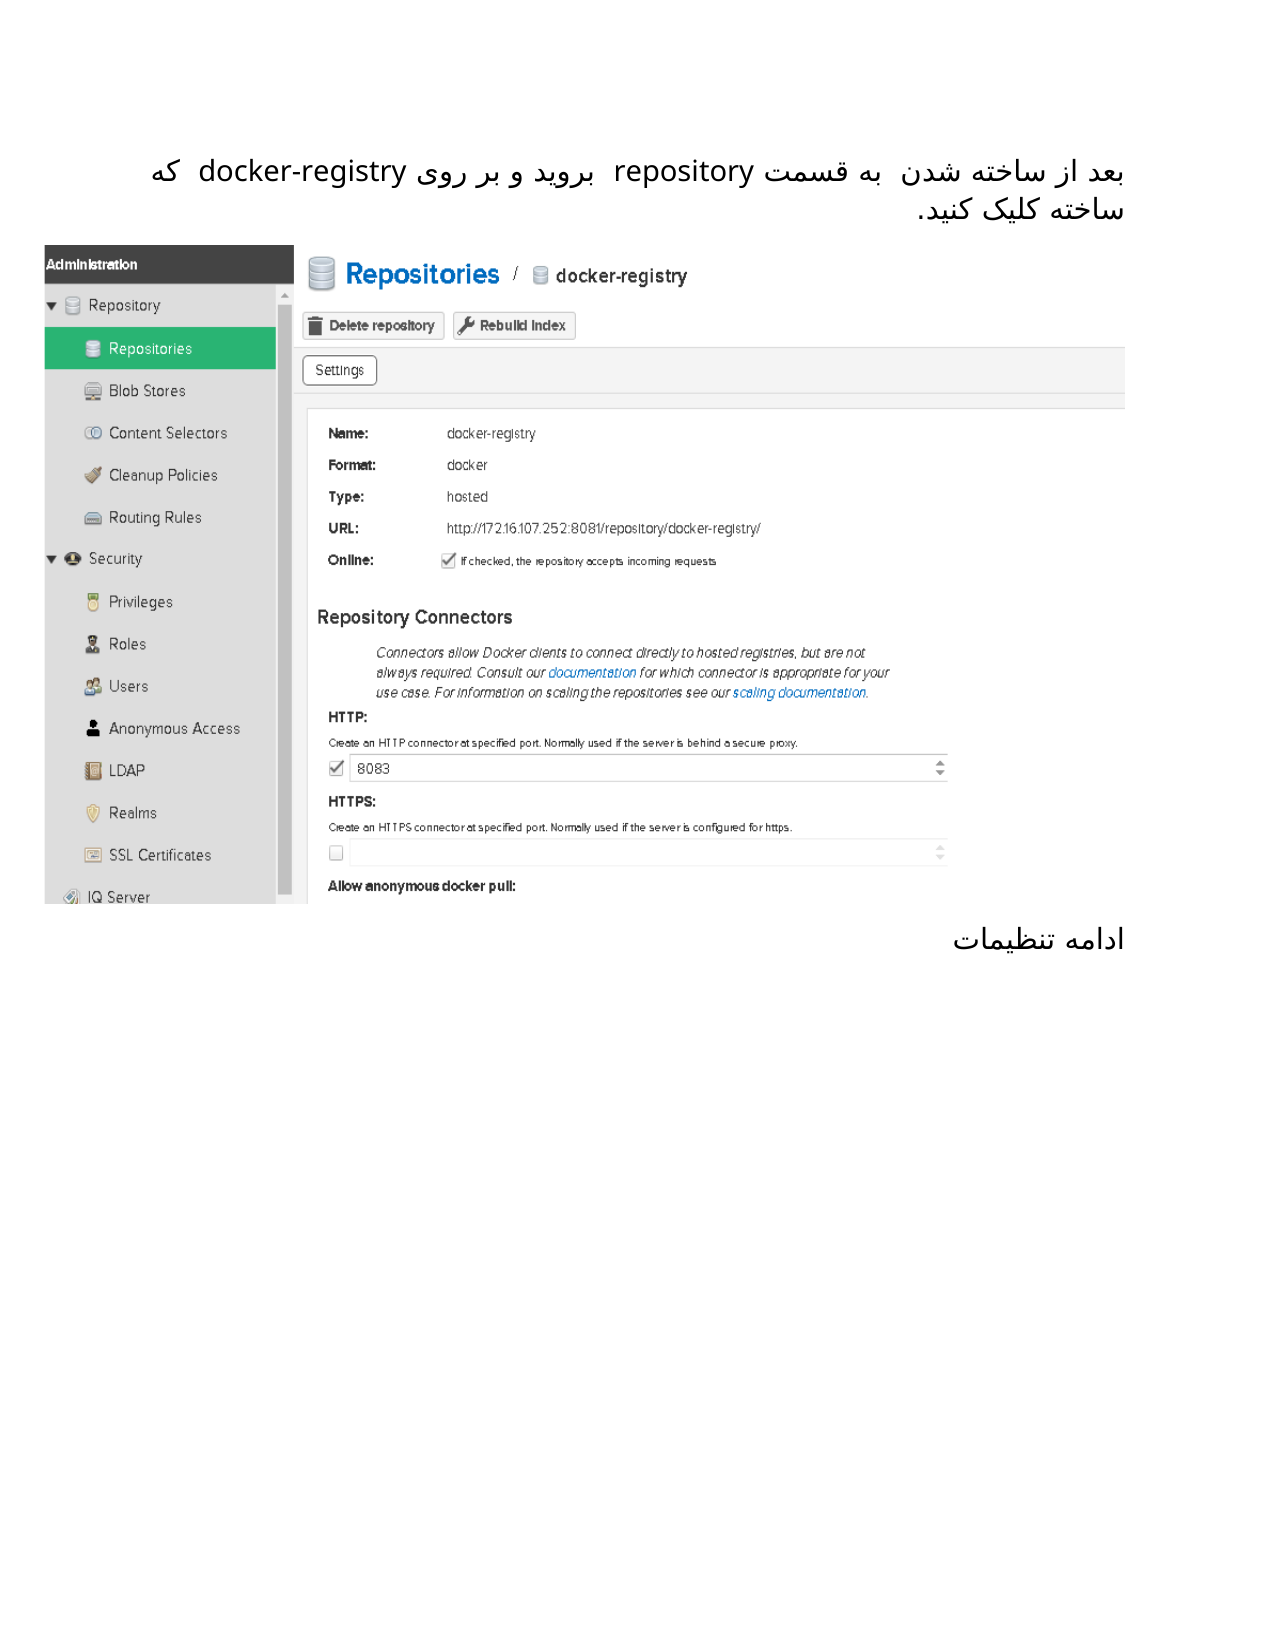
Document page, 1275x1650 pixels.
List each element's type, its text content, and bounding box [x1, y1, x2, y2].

picture [44, 245, 1125, 904]
text بعد از ساخته شدن به قسمت repository بروید و بر روی docker-registry که ساخته کلیک کنید. [150, 150, 1125, 226]
text ادامه تنظیمات [150, 922, 1125, 956]
